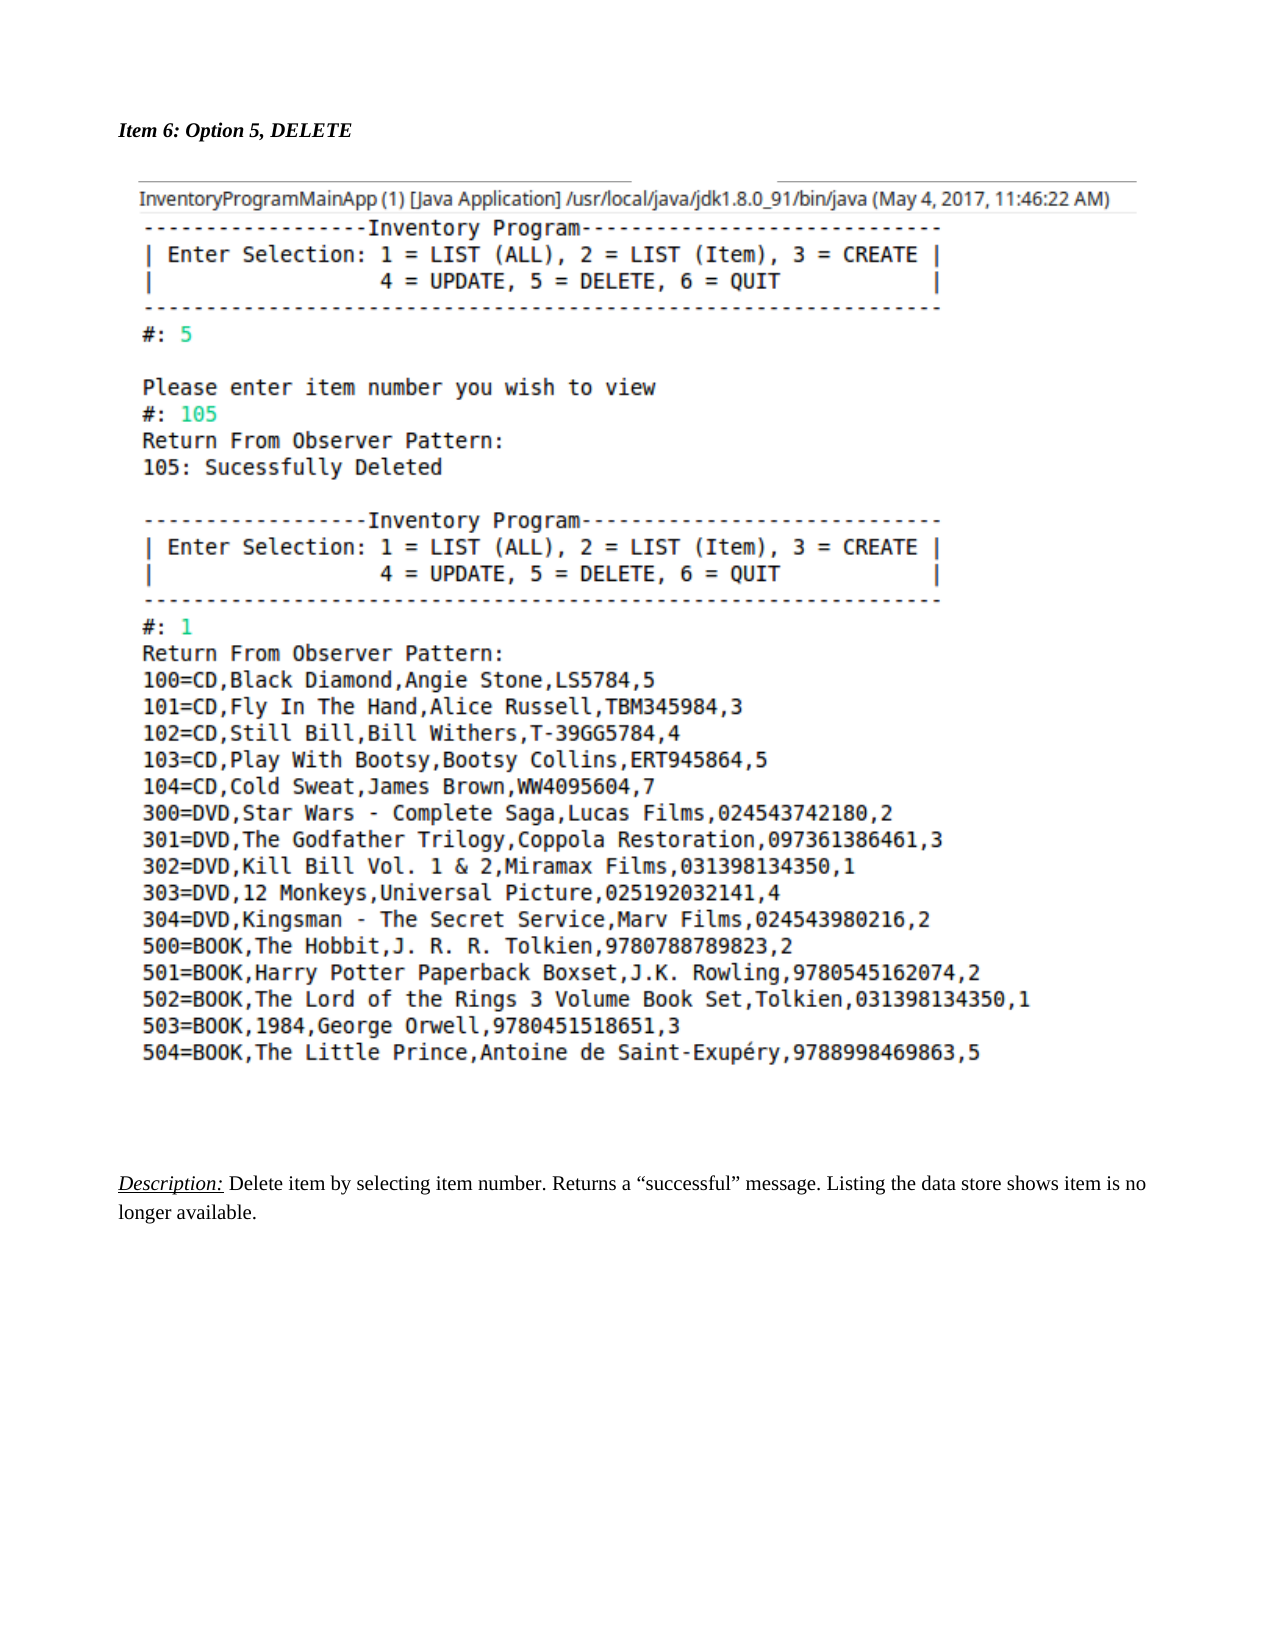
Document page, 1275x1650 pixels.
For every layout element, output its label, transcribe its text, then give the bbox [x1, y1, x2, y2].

picture [138, 181, 1137, 1104]
text Item 6: Option 5, DELETE [118, 118, 1157, 142]
text Description: Delete item by selecting item number. Returns a “successful” message. Listing the data store shows item is no longer available. [118, 1171, 1157, 1224]
